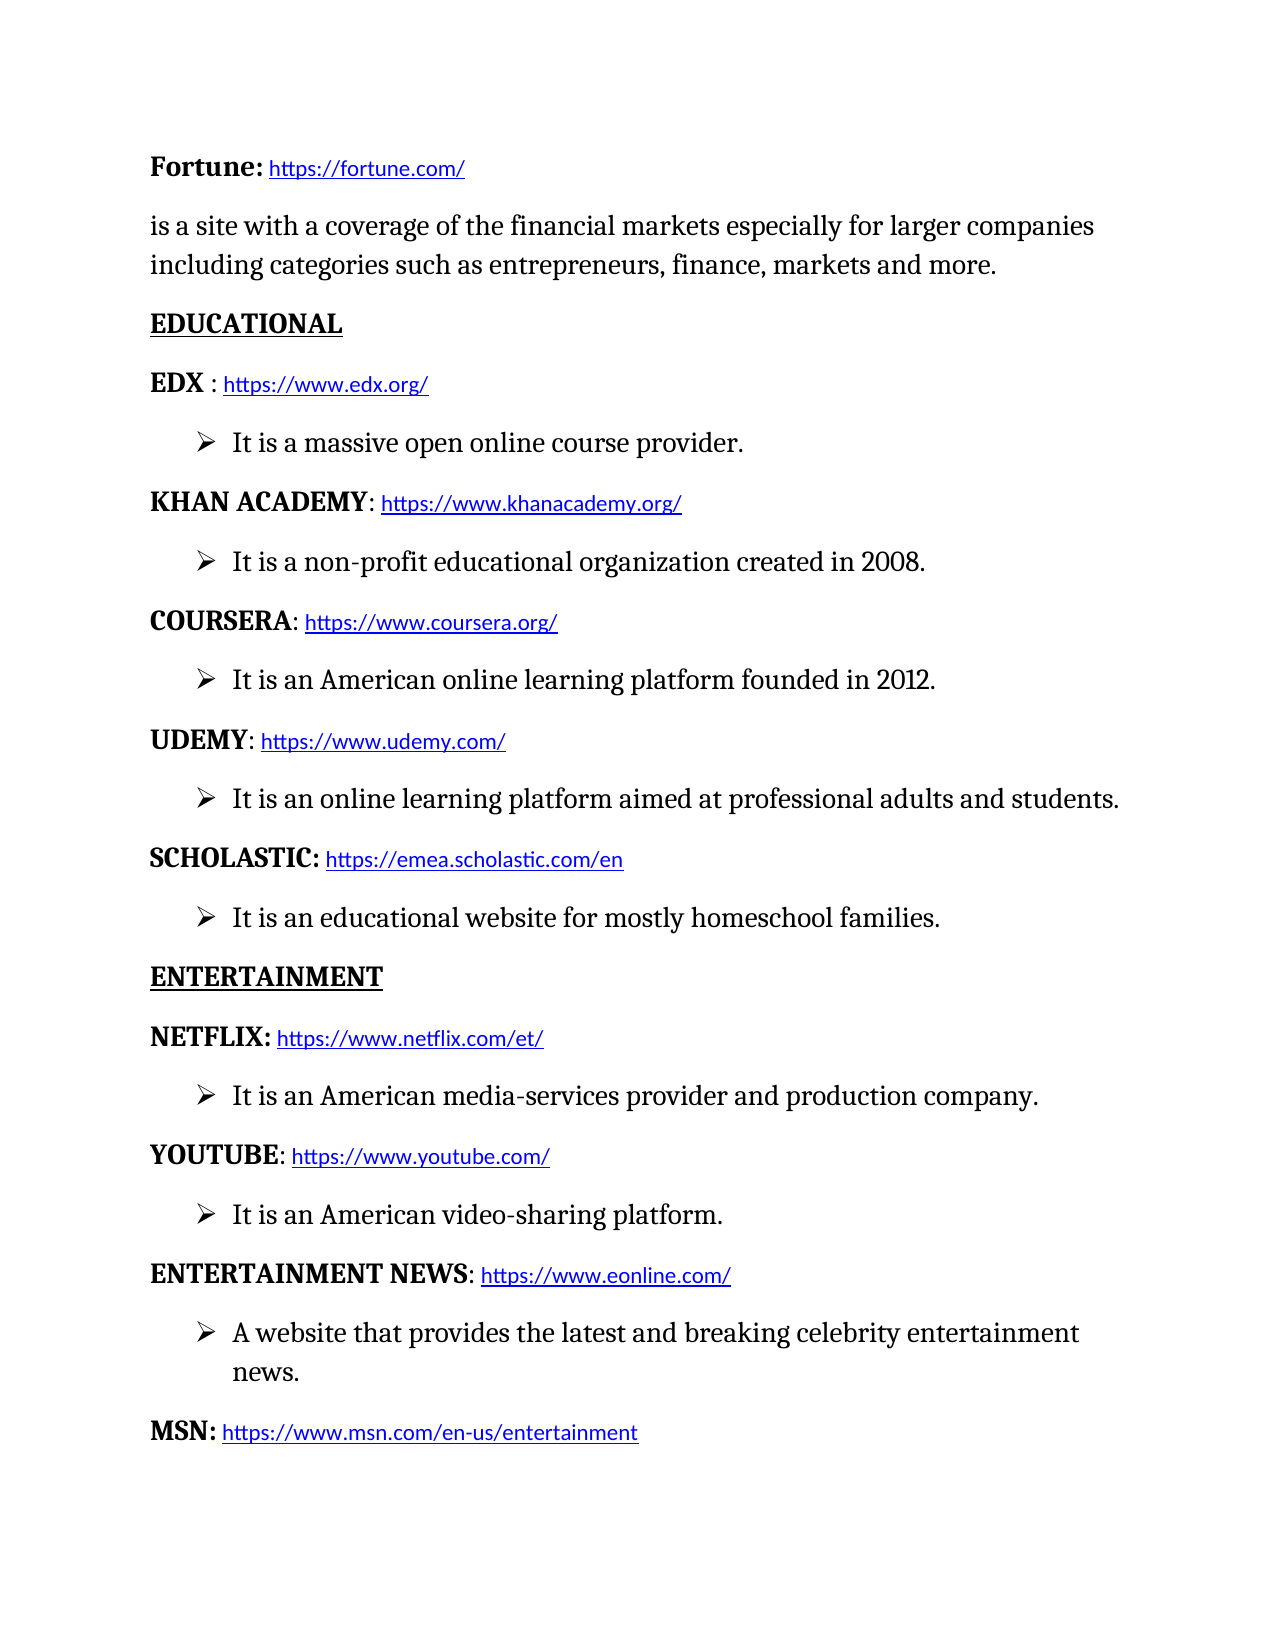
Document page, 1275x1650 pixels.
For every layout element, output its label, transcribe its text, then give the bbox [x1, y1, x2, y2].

list It is an online learning platform aimed at professional adults and students. [194, 782, 1125, 816]
list It is a non-profit educational organization created in 2008. [194, 545, 1125, 578]
list It is an educational website for mostly homeschool families. [194, 901, 1125, 934]
text MSN: https://www.msn.com/en-us/entertainment [150, 1414, 1125, 1448]
list It is an American video-sharing platform. [194, 1198, 1125, 1231]
list It is an American online learning platform founded in 2012. [194, 663, 1125, 697]
text Fortune: https://fortune.com/ [150, 150, 1125, 183]
list It is a massive open online course provider. [194, 426, 1125, 459]
text SCHOLASTIC: https://emea.scholastic.com/en [150, 842, 1125, 875]
text YOUTUBE: https://www.youtube.com/ [150, 1138, 1125, 1172]
text EDX : https://www.edx.org/ [150, 367, 1125, 400]
text ENTERTAINMENT [150, 960, 1125, 994]
text EDUCATIONAL [150, 307, 1125, 341]
text KHAN ACADEMY: https://www.khanacademy.org/ [150, 485, 1125, 519]
list It is an American media-services provider and production company. [194, 1079, 1125, 1113]
text ENTERTAINMENT NEWS: https://www.eonline.com/ [150, 1257, 1125, 1291]
list A website that provides the latest and breaking celebrity entertainment news. [194, 1317, 1125, 1389]
text NETFLIX: https://www.netflix.com/et/ [150, 1020, 1125, 1053]
text is a site with a coverage of the financial markets especially for larger companies including categories such as entrepreneurs, finance, markets and more. [150, 209, 1125, 281]
text UDEMY: https://www.udemy.com/ [150, 723, 1125, 756]
text COURSERA: https://www.coursera.org/ [150, 604, 1125, 638]
